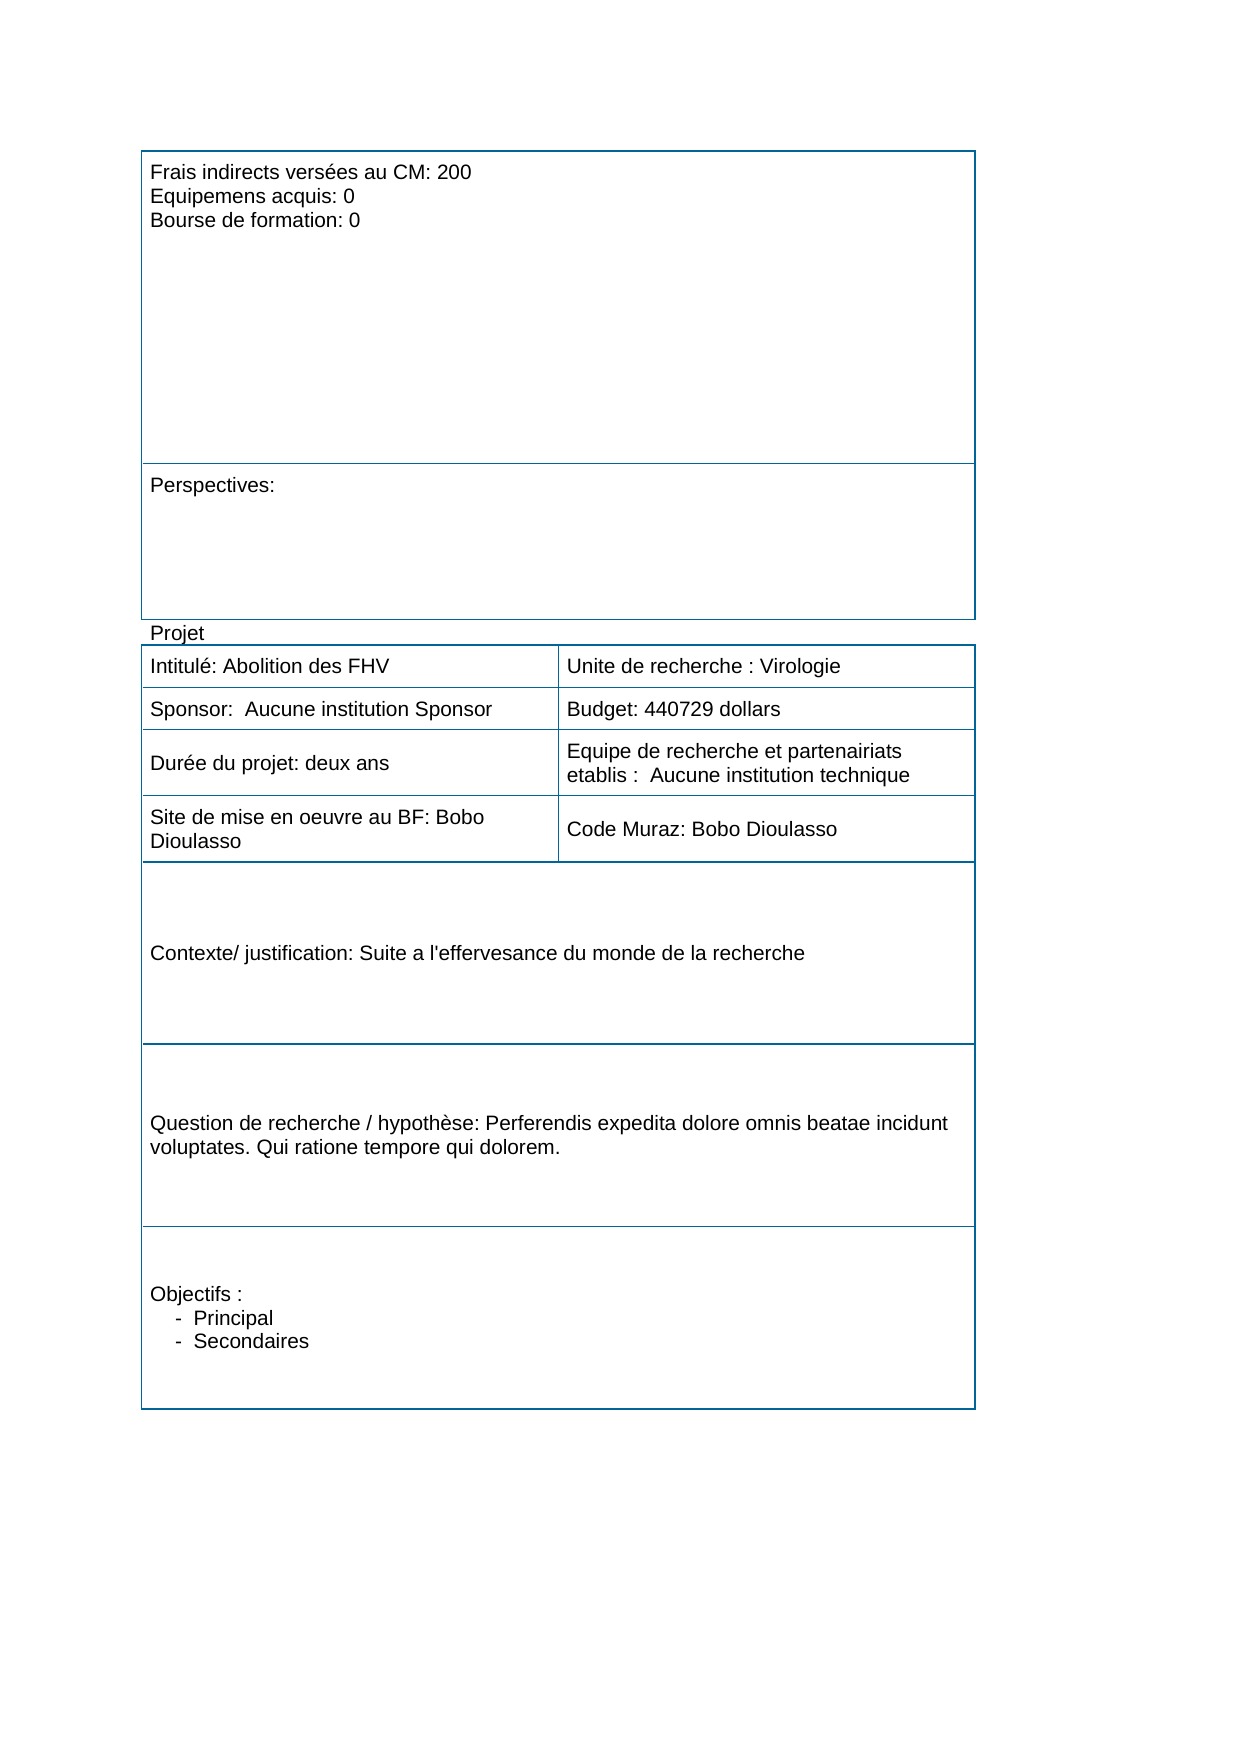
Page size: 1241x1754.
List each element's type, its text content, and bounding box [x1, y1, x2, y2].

table_header Intitulé: Abolition des FHV [142, 646, 558, 686]
table_cell Frais indirects versées au CM: 200 Equipemens acquis: 0 Bourse de formation: 0 [142, 152, 974, 462]
table_cell Budget: 440729 dollars [559, 688, 974, 729]
table_cell Sponsor: Aucune institution Sponsor [142, 688, 558, 729]
table_header Unite de recherche : Virologie [559, 646, 974, 686]
text Projet [150, 620, 1090, 644]
table_cell Perspectives: [142, 464, 974, 619]
table_cell Durée du projet: deux ans [142, 730, 558, 795]
table_cell Equipe de recherche et partenairiats etablis : Aucune institution technique [559, 730, 974, 795]
table_cell Objectifs : - Principal - Secondaires [142, 1227, 974, 1408]
table_cell Contexte/ justification: Suite a l'effervesance du monde de la recherche [142, 862, 974, 1043]
table_cell Site de mise en oeuvre au BF: Bobo Dioulasso [142, 796, 558, 861]
table_cell Code Muraz: Bobo Dioulasso [559, 796, 974, 861]
table_cell Question de recherche / hypothèse: Perferendis expedita dolore omnis beatae incidunt voluptates. Qui ratione tempore qui dolorem. [142, 1044, 974, 1226]
